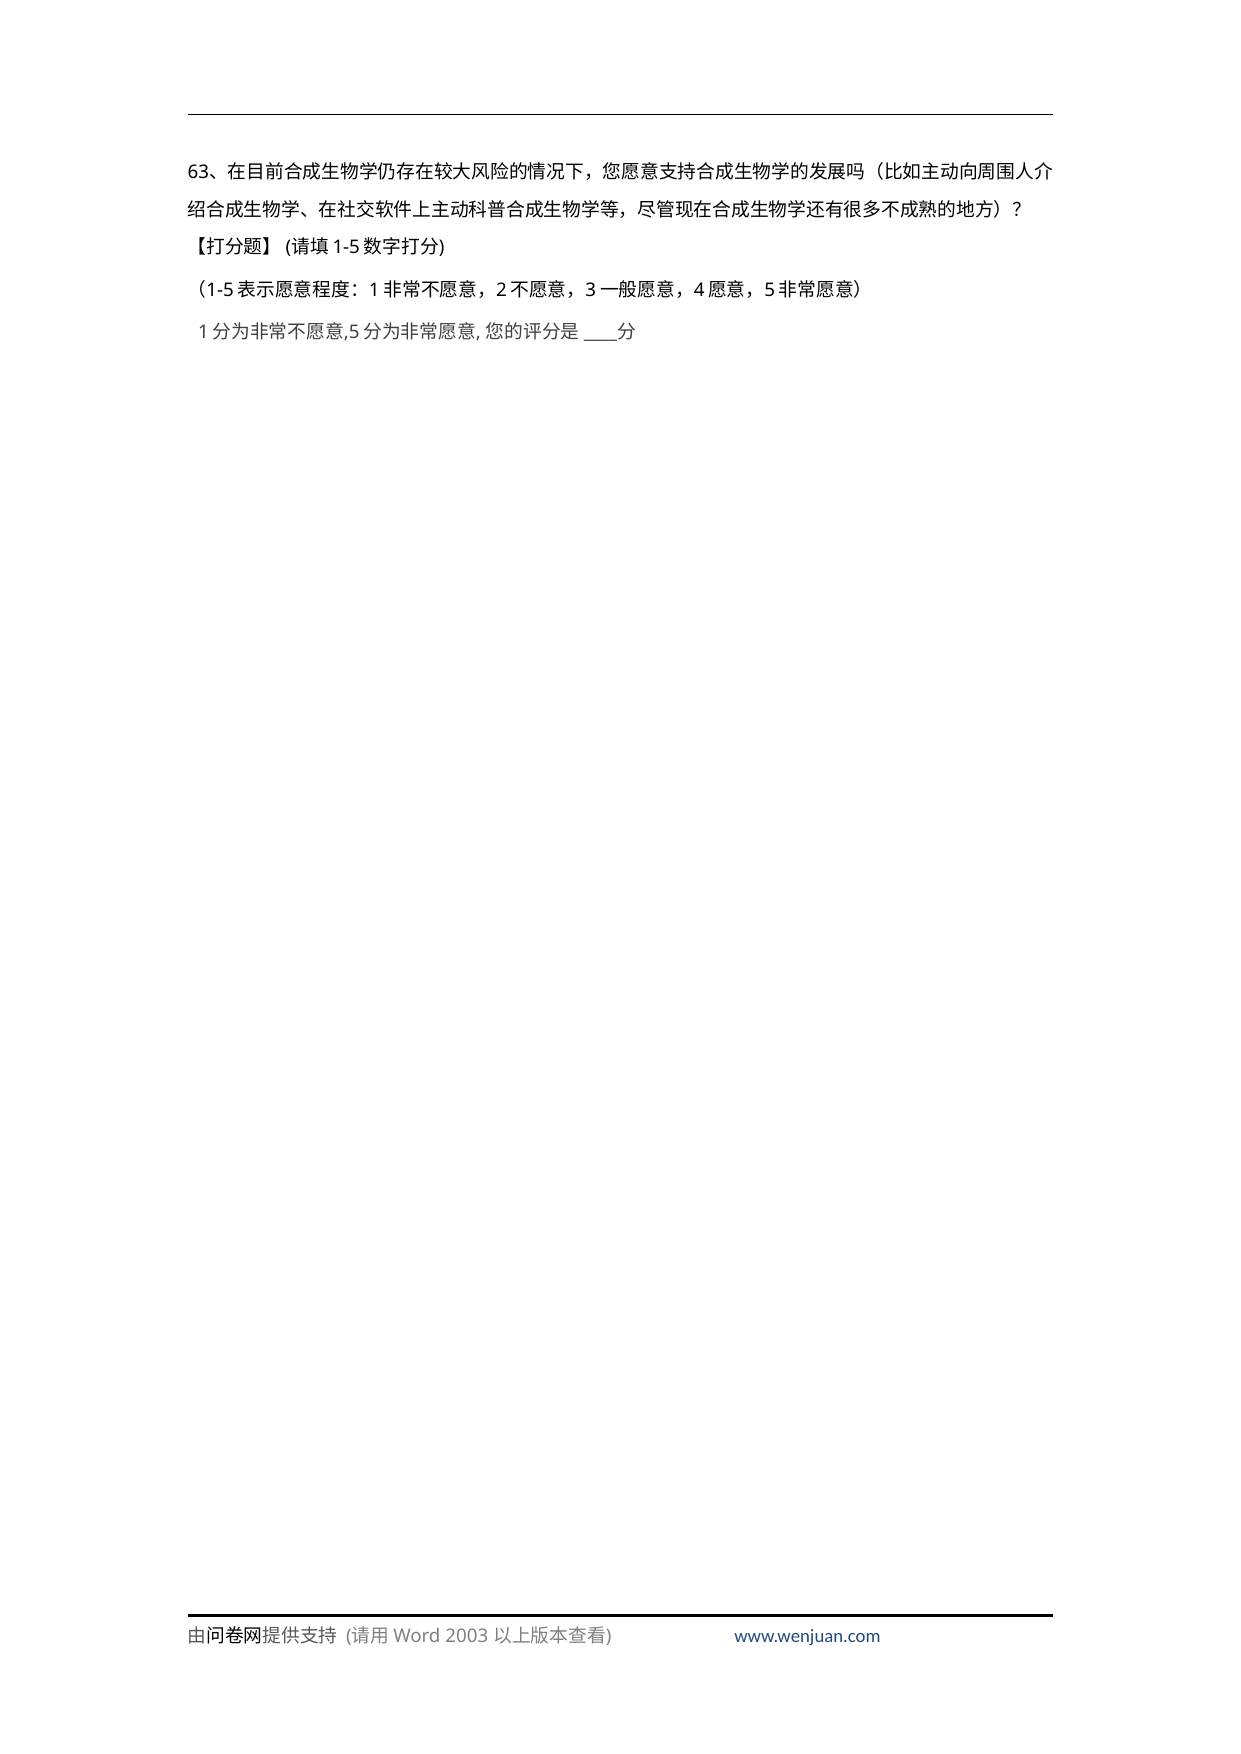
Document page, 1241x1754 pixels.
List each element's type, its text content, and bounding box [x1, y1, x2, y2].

text 1分为非常不愿意,5分为非常愿意, 您的评分是 ____分 [198, 314, 1042, 347]
text 63、在目前合成生物学仍存在较大风险的情况下，您愿意支持合成生物学的发展吗（比如主动向周围人介绍合成生物学、在社交软件上主动科普合成生物学等，尽管现在合成生物学还有很多不成熟的地方）？ 【打分题】 (请填1-5数字打分) [187, 154, 1053, 261]
text （1-5表示愿意程度：1非常不愿意，2不愿意，3一般愿意，4愿意，5非常愿意） [187, 272, 1053, 304]
